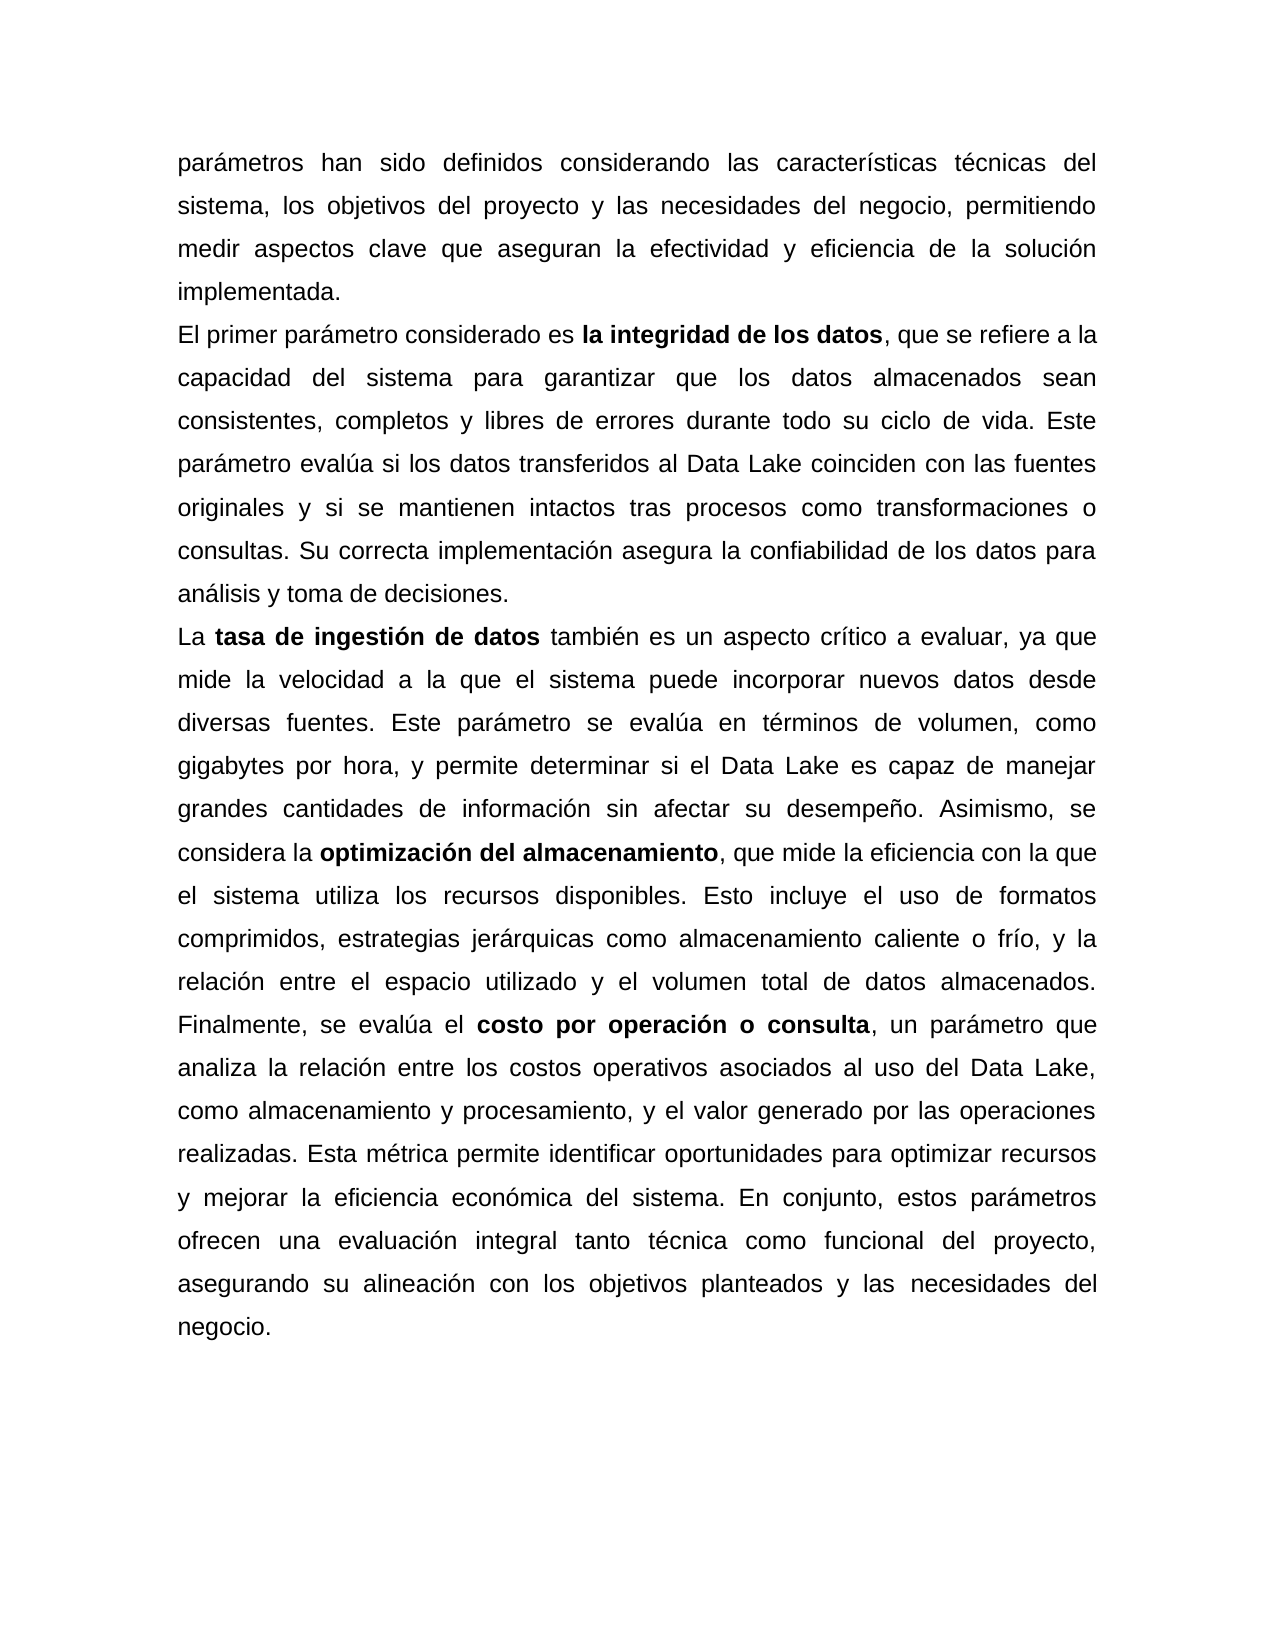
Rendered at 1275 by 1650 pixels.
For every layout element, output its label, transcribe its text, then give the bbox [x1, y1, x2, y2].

text La tasa de ingestión de datos también es un aspecto crítico a evaluar, ya que mide la velocidad a la que el sistema puede incorporar nuevos datos desde diversas fuentes. Este parámetro se evalúa en términos de volumen, como gigabytes por hora, y permite determinar si el Data Lake es capaz de manejar grandes cantidades de información sin afectar su desempeño. Asimismo, se considera la optimización del almacenamiento, que mide la eficiencia con la que el sistema utiliza los recursos disponibles. Esto incluye el uso de formatos comprimidos, estrategias jerárquicas como almacenamiento caliente o frío, y la relación entre el espacio utilizado y el volumen total de datos almacenados. Finalmente, se evalúa el costo por operación o consulta, un parámetro que analiza la relación entre los costos operativos asociados al uso del Data Lake, como almacenamiento y procesamiento, y el valor generado por las operaciones realizadas. Esta métrica permite identificar oportunidades para optimizar recursos y mejorar la eficiencia económica del sistema. En conjunto, estos parámetros ofrecen una evaluación integral tanto técnica como funcional del proyecto, asegurando su alineación con los objetivos planteados y las necesidades del negocio. [177, 622, 1098, 1341]
text El primer parámetro considerado es la integridad de los datos, que se refiere a la capacidad del sistema para garantizar que los datos almacenados sean consistentes, completos y libres de errores durante todo su ciclo de vida. Este parámetro evalúa si los datos transferidos al Data Lake coinciden con las fuentes originales y si se mantienen intactos tras procesos como transformaciones o consultas. Su correcta implementación asegura la confiabilidad de los datos para análisis y toma de decisiones. [177, 320, 1098, 608]
